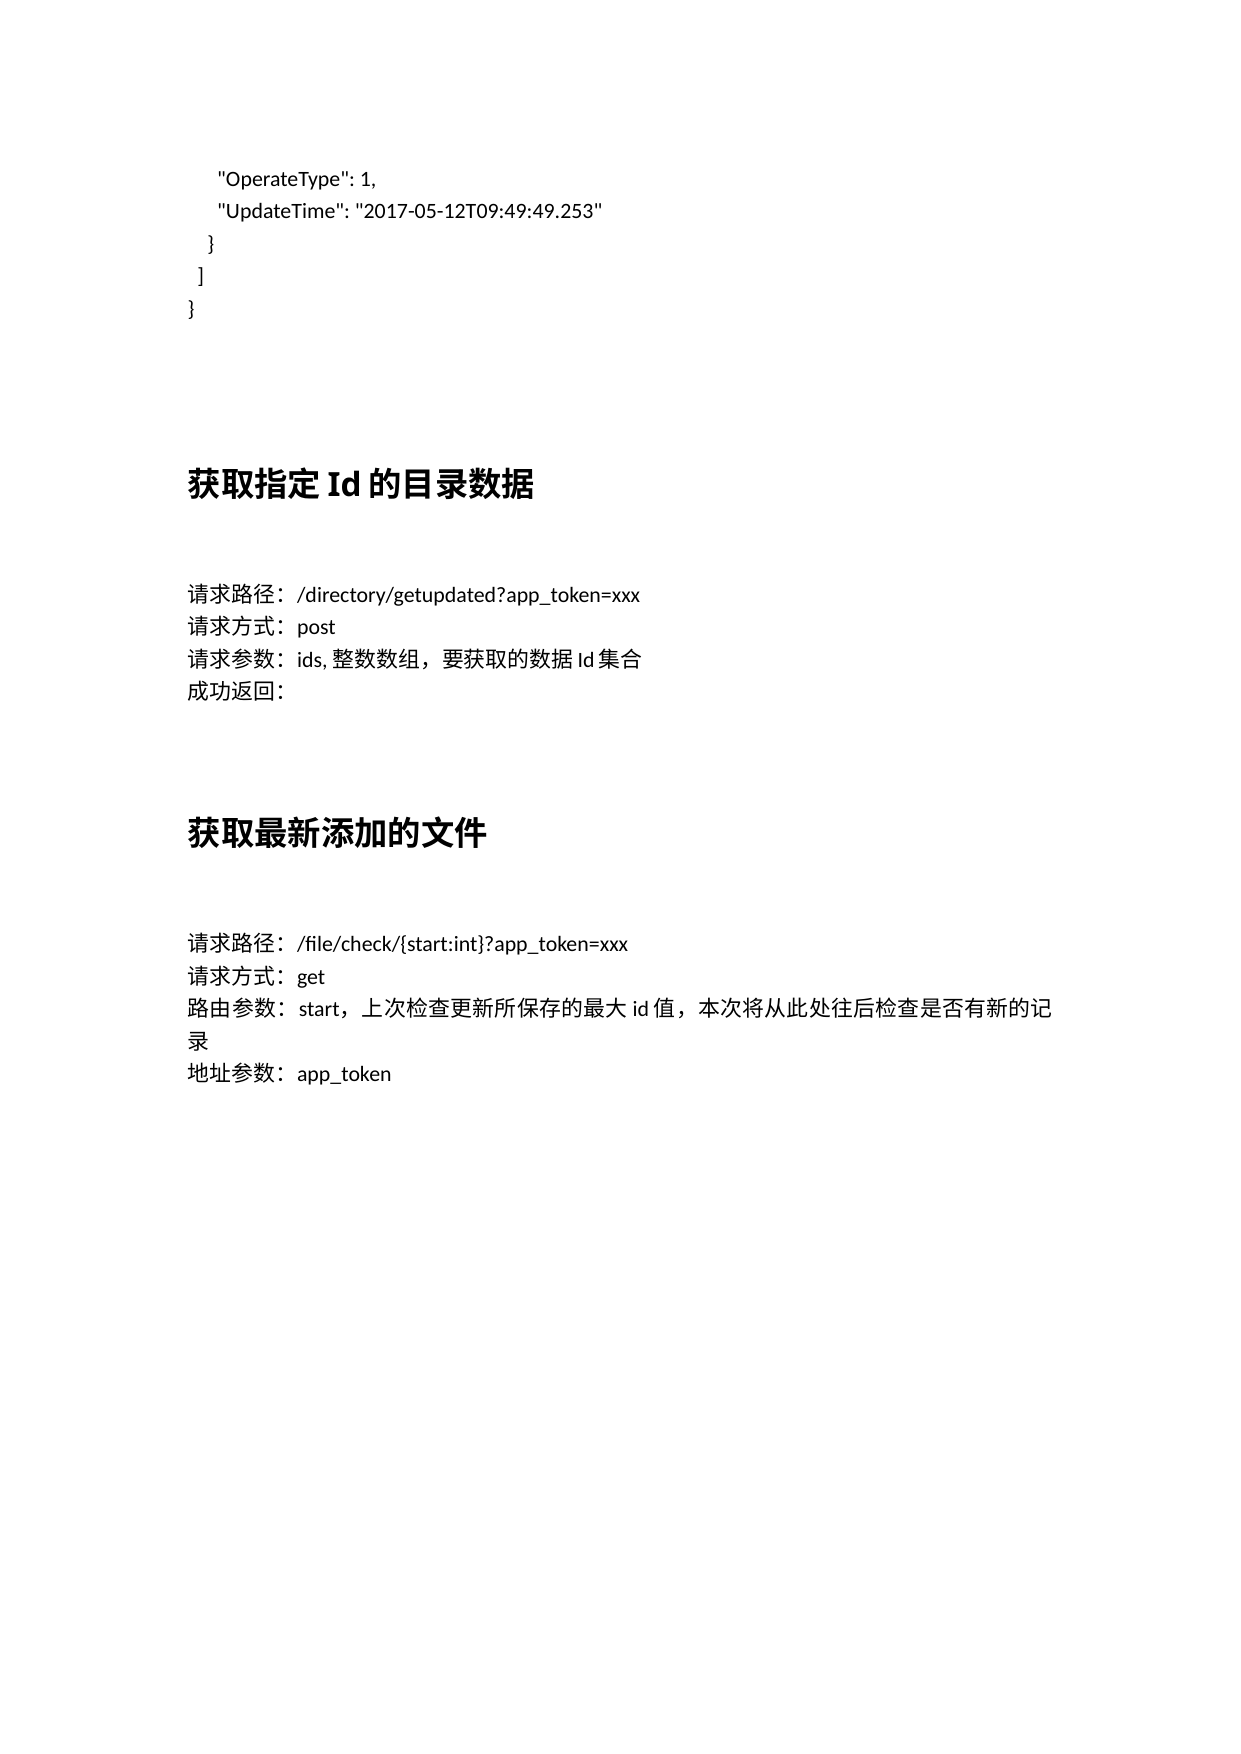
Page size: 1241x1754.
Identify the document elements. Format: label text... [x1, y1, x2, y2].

text 成功返回： [187, 674, 1053, 706]
subtitle 获取指定Id的目录数据 [187, 449, 1053, 514]
subtitle 获取最新添加的文件 [187, 798, 1053, 863]
text "OperateType": 1, [187, 162, 1053, 194]
text 请求方式：get [187, 958, 1053, 991]
text 请求路径：/directory/getupdated?app_token=xxx [187, 576, 1053, 609]
text } [187, 227, 1053, 259]
text 请求路径：/file/check/{start:int}?app_token=xxx [187, 926, 1053, 958]
text 路由参数：start，上次检查更新所保存的最大id值，本次将从此处往后检查是否有新的记录 [187, 991, 1053, 1056]
text 请求参数：ids, 整数数组，要获取的数据Id集合 [187, 641, 1053, 674]
text ] [187, 259, 1053, 292]
text } [187, 292, 1053, 324]
text "UpdateTime": "2017-05-12T09:49:49.253" [187, 194, 1053, 227]
text 请求方式：post [187, 609, 1053, 641]
text 地址参数：app_token [187, 1056, 1053, 1088]
